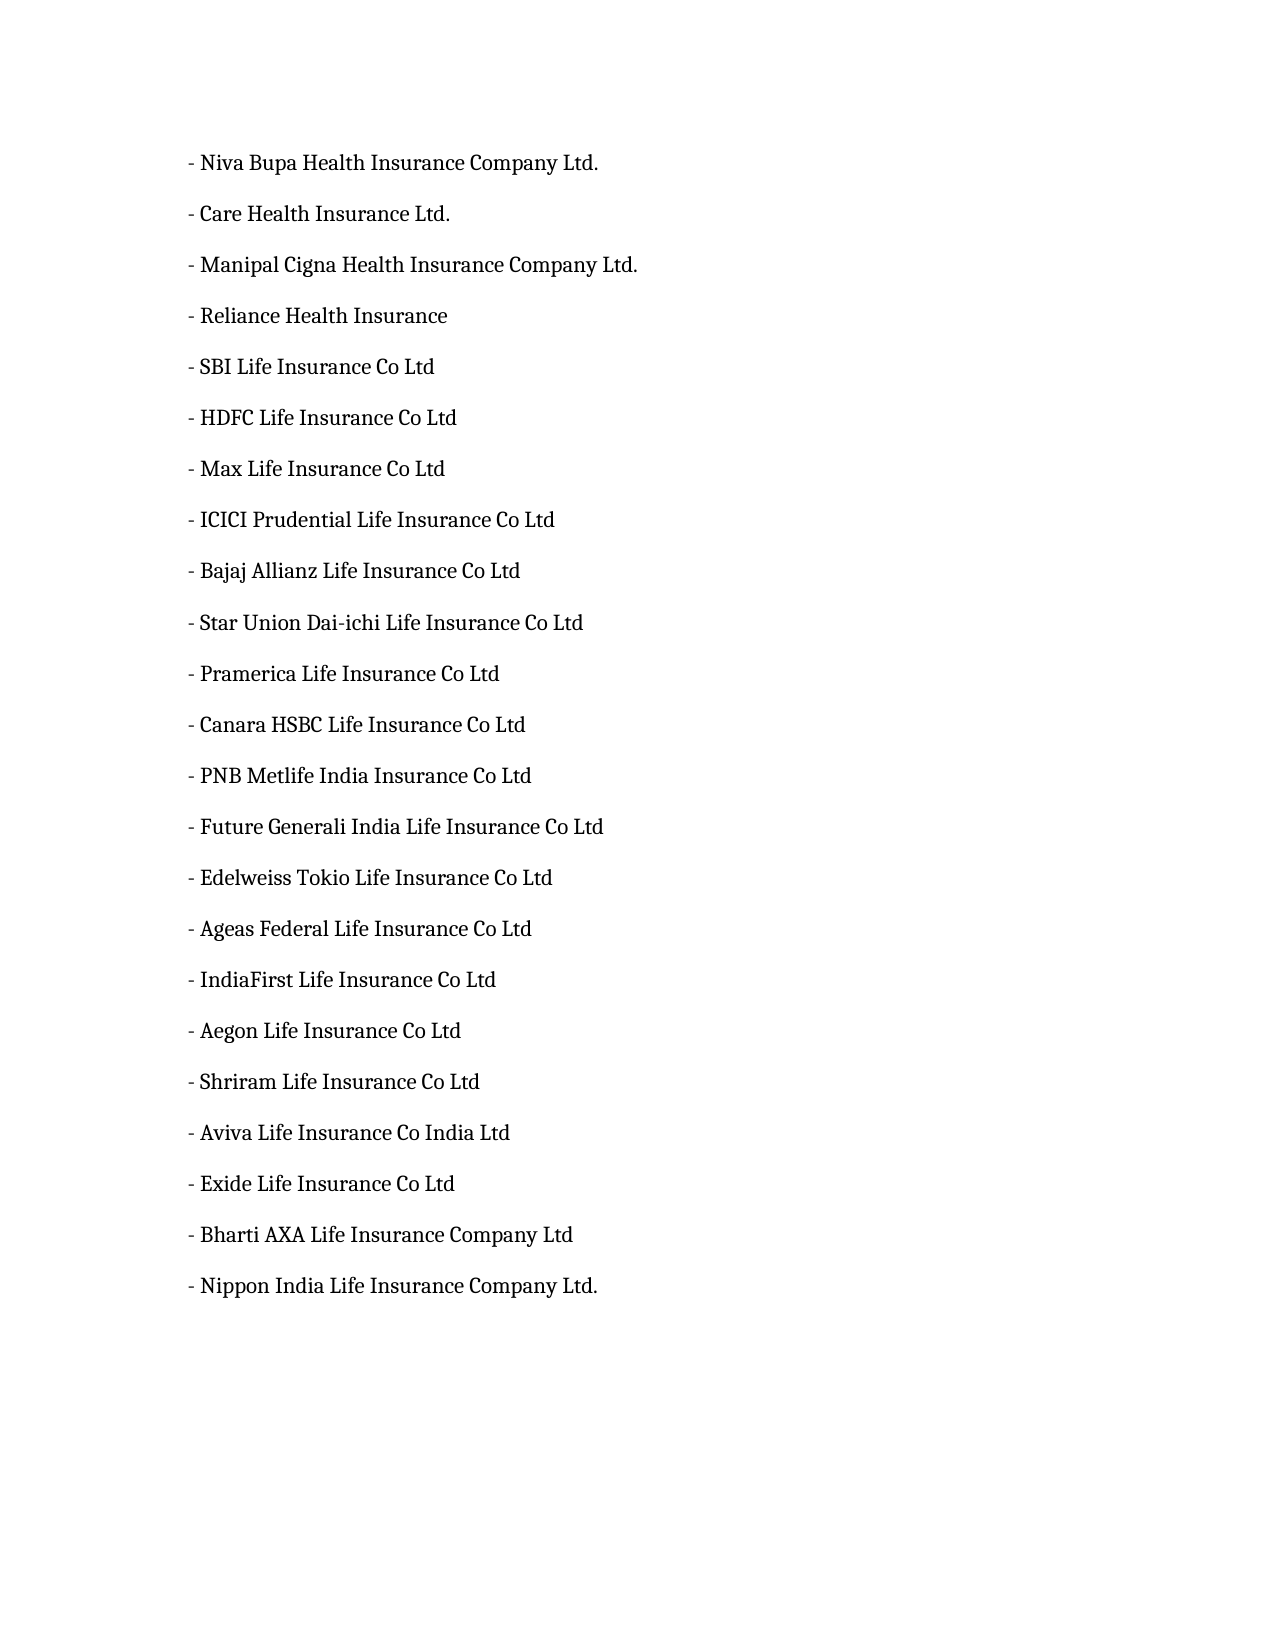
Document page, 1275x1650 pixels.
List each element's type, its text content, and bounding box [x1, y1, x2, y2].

text - PNB Metlife India Insurance Co Ltd [187, 762, 1087, 789]
text - SBI Life Insurance Co Ltd [187, 354, 1087, 381]
text - Aviva Life Insurance Co India Ltd [187, 1120, 1087, 1146]
text - Future Generali India Life Insurance Co Ltd [187, 813, 1087, 840]
text - Ageas Federal Life Insurance Co Ltd [187, 916, 1087, 942]
text - Manipal Cigna Health Insurance Company Ltd. [187, 252, 1087, 278]
text - Niva Bupa Health Insurance Company Ltd. [187, 150, 1087, 176]
text - Reliance Health Insurance [187, 303, 1087, 329]
text - Canara HSBC Life Insurance Co Ltd [187, 711, 1087, 738]
text - Exide Life Insurance Co Ltd [187, 1171, 1087, 1197]
text - Nippon India Life Insurance Company Ltd. [187, 1273, 1087, 1299]
text - Pramerica Life Insurance Co Ltd [187, 660, 1087, 687]
text - Care Health Insurance Ltd. [187, 201, 1087, 227]
text - Shriram Life Insurance Co Ltd [187, 1069, 1087, 1095]
text - ICICI Prudential Life Insurance Co Ltd [187, 507, 1087, 534]
text - IndiaFirst Life Insurance Co Ltd [187, 967, 1087, 993]
text - Star Union Dai-ichi Life Insurance Co Ltd [187, 609, 1087, 636]
text - Edelweiss Tokio Life Insurance Co Ltd [187, 864, 1087, 891]
text - Max Life Insurance Co Ltd [187, 456, 1087, 483]
text - Bharti AXA Life Insurance Company Ltd [187, 1222, 1087, 1248]
text - HDFC Life Insurance Co Ltd [187, 405, 1087, 432]
text - Bajaj Allianz Life Insurance Co Ltd [187, 558, 1087, 585]
text - Aegon Life Insurance Co Ltd [187, 1018, 1087, 1044]
